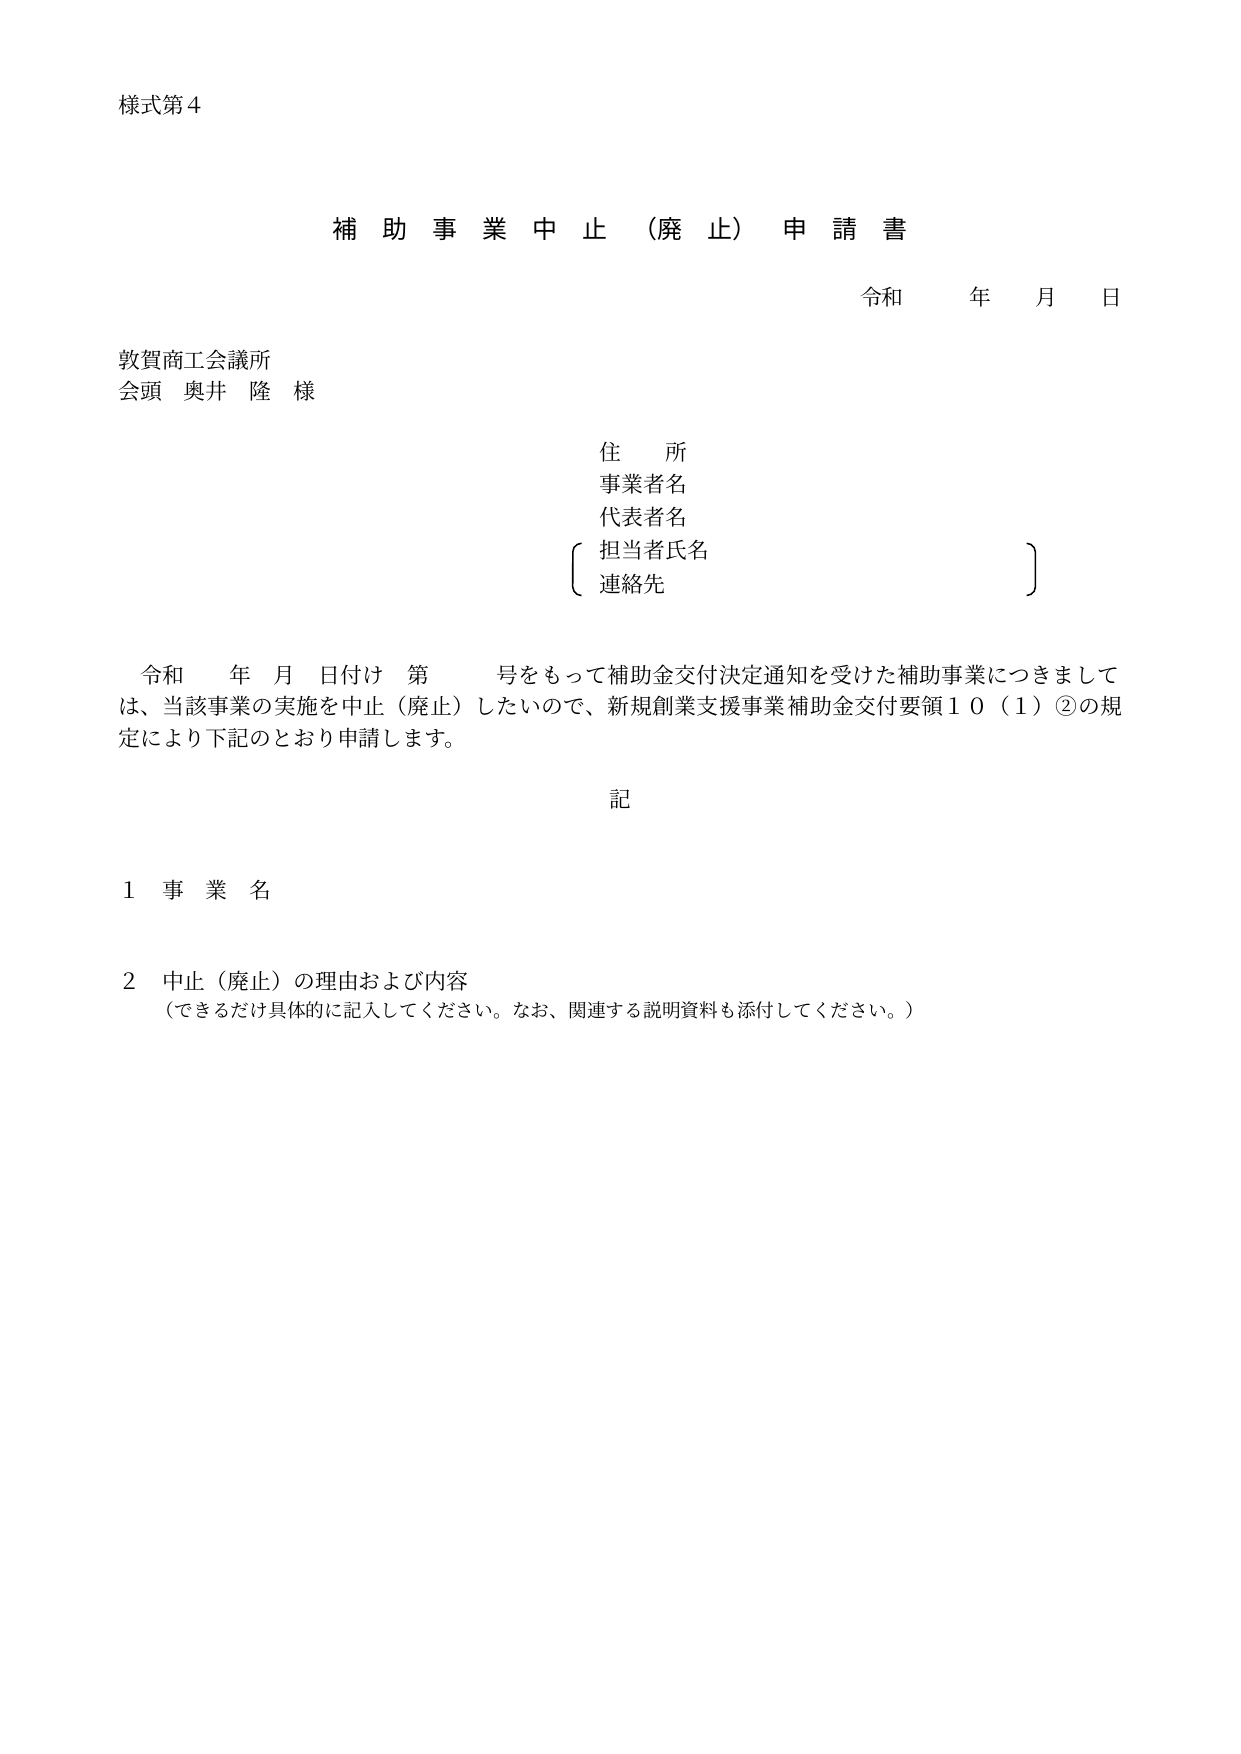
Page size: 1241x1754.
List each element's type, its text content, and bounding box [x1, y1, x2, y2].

text 会頭 奥井 隆 様 [118, 374, 1122, 406]
text １ 事 業 名 [118, 873, 1122, 905]
text 担当者氏名 [468, 532, 1122, 565]
text 代表者名 [468, 498, 1122, 532]
text （できるだけ具体的に記入してください。なお、関連する説明資料も添付してください。） [118, 996, 1122, 1023]
text 令和 年 月 日 [118, 280, 1122, 311]
text 敦賀商工会議所 [118, 341, 1122, 374]
text ２ 中止（廃止）の理由および内容 [118, 964, 1122, 996]
text 補 助 事 業 中 止 （廃 止） 申 請 書 [118, 209, 1122, 246]
text 様式第４ [118, 89, 1122, 120]
text 連絡先 [118, 565, 1122, 598]
text 事業者名 [512, 467, 1122, 498]
text 記 [118, 782, 1122, 814]
text 令和 年 月 日付け 第 号をもって補助金交付決定通知を受けた補助事業につきましては、当該事業の実施を中止（廃止）したいので、新規創業支援事業補助金交付要領１０（１）②の規定により下記のとおり申請します。 [118, 658, 1122, 752]
text 住 所 [118, 436, 1122, 467]
